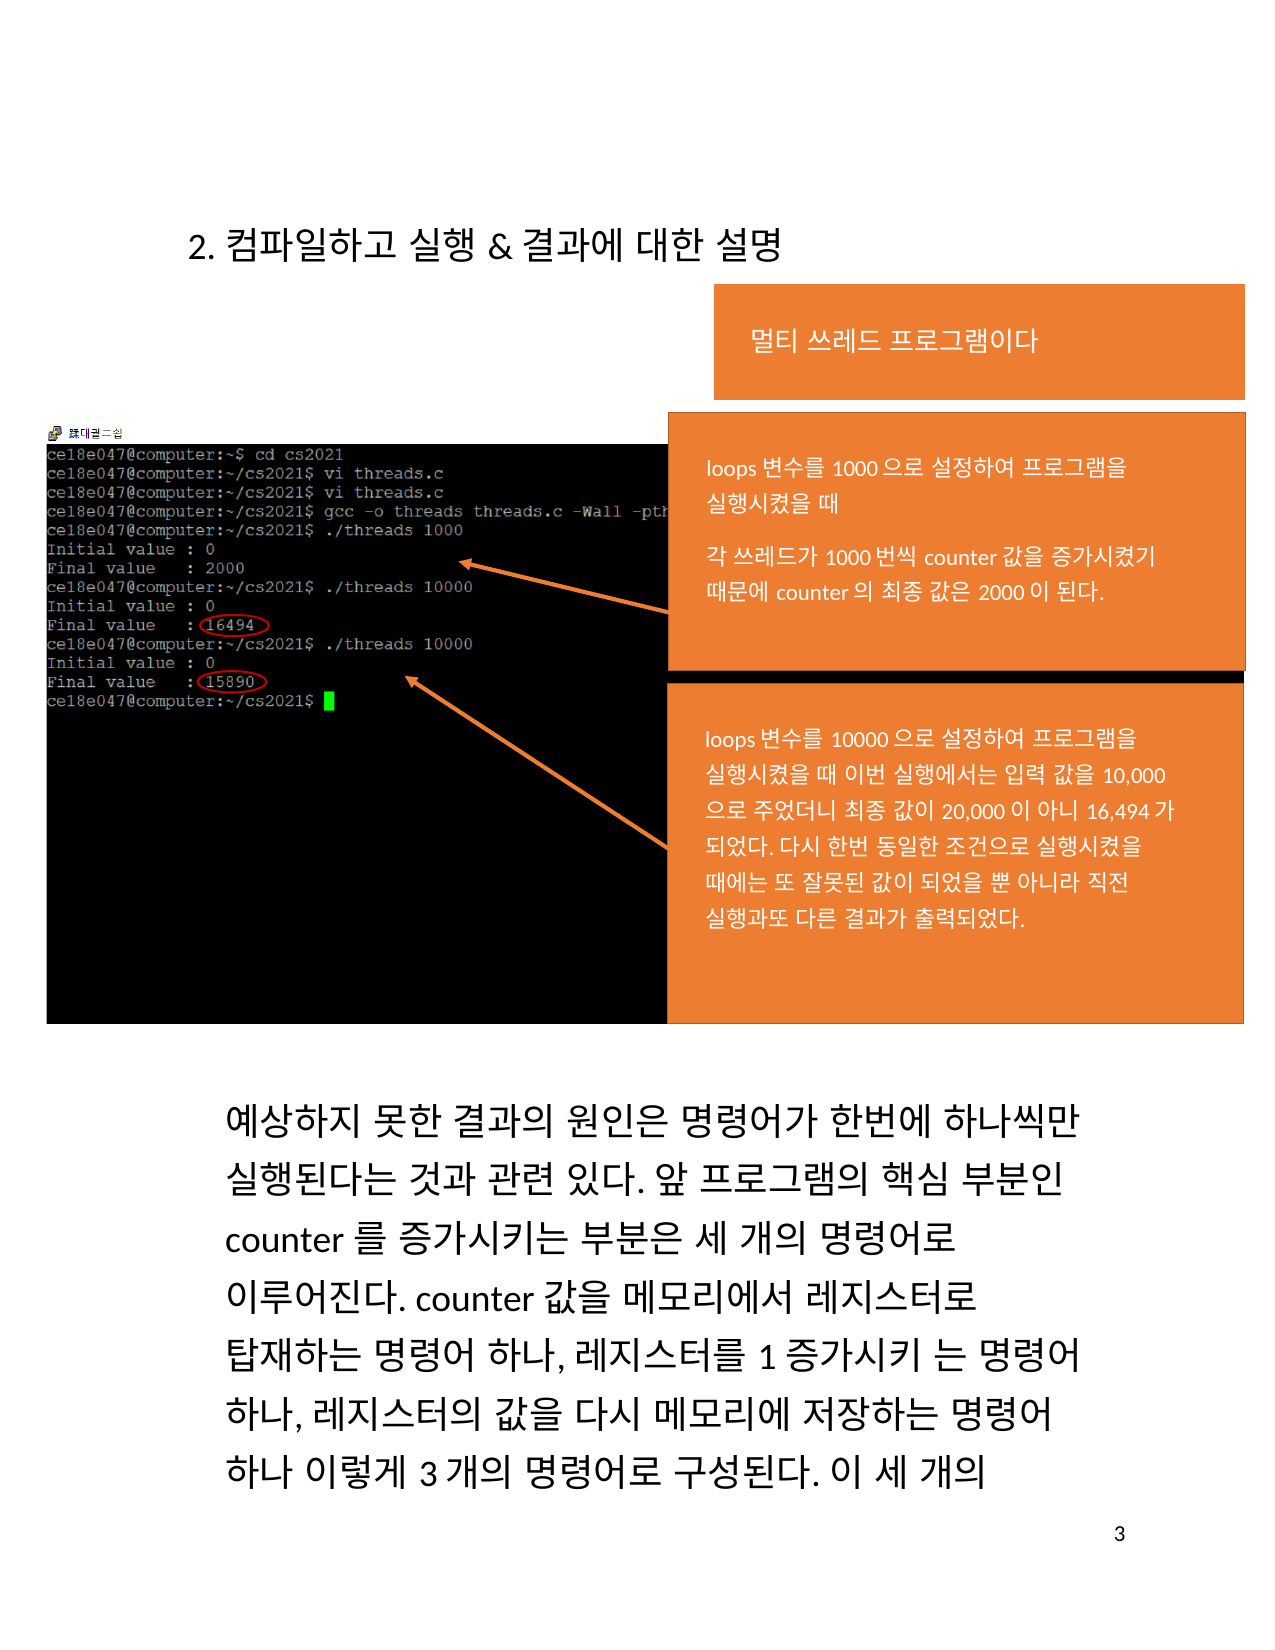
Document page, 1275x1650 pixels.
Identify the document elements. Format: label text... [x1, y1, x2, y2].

picture [46, 423, 1244, 1024]
list 컴파일하고 실행 & 결과에 대한 설명 [187, 216, 1125, 270]
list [225, 1092, 1125, 1497]
